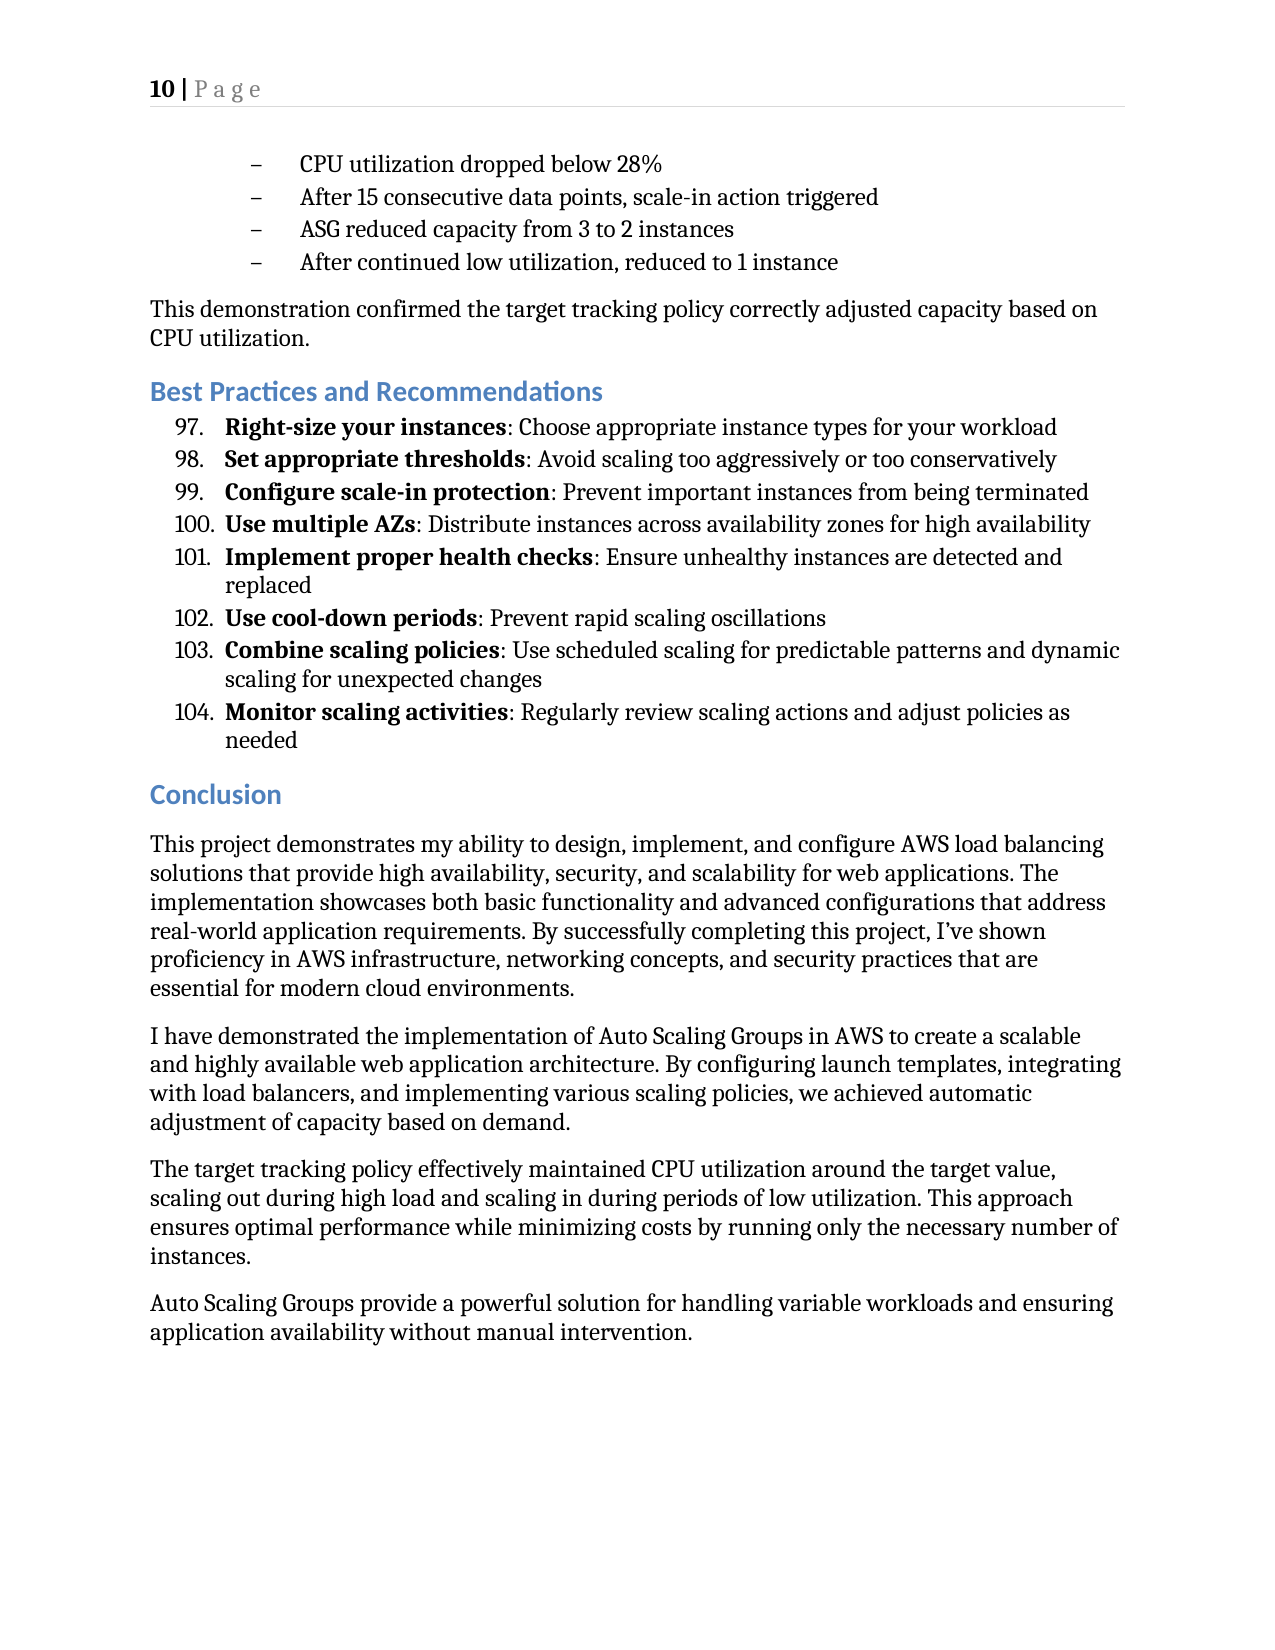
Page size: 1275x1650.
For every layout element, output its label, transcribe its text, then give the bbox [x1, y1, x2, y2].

list Use multiple AZs: Distribute instances across availability zones for high availability [175, 510, 1125, 539]
text This demonstration confirmed the target tracking policy correctly adjusted capacity based on CPU utilization. [150, 295, 1125, 352]
list Right-size your instances: Choose appropriate instance types for your workload [175, 413, 1125, 441]
list Configure scale-in protection: Prevent important instances from being terminated [175, 478, 1125, 506]
list After continued low utilization, reduced to 1 instance [250, 247, 1125, 276]
list After 15 consecutive data points, scale-in action triggered [250, 182, 1125, 211]
list Set appropriate thresholds: Avoid scaling too aggressively or too conservatively [175, 445, 1125, 474]
list ASG reduced capacity from 3 to 2 instances [250, 215, 1125, 244]
subtitle Best Practices and Recommendations [150, 373, 1125, 409]
subtitle Conclusion [150, 776, 1125, 812]
text Auto Scaling Groups provide a powerful solution for handling variable workloads and ensuring application availability without manual intervention. [150, 1289, 1125, 1347]
list CPU utilization dropped below 28% [250, 150, 1125, 179]
text I have demonstrated the implementation of Auto Scaling Groups in AWS to create a scalable and highly available web application architecture. By configuring launch templates, integrating with load balancers, and implementing various scaling policies, we achieved automatic adjustment of capacity based on demand. [150, 1022, 1125, 1137]
text The target tracking policy effectively maintained CPU utilization around the target value, scaling out during high load and scaling in during periods of low utilization. This approach ensures optimal performance while minimizing costs by running only the necessary number of instances. [150, 1155, 1125, 1270]
list Use cool-down periods: Prevent rapid scaling oscillations [175, 604, 1125, 633]
text This project demonstrates my ability to design, implement, and configure AWS load balancing solutions that provide high availability, security, and scalability for web applications. The implementation showcases both basic functionality and advanced configurations that address real-world application requirements. By successfully completing this project, I’ve shown proficiency in AWS infrastructure, networking concepts, and security practices that are essential for modern cloud environments. [150, 830, 1125, 1003]
list Monitor scaling activities: Regularly review scaling actions and adjust policies as needed [175, 698, 1125, 755]
list Implement proper health checks: Ensure unhealthy instances are detected and replaced [175, 543, 1125, 600]
list Combine scaling policies: Use scheduled scaling for predictable patterns and dynamic scaling for unexpected changes [175, 636, 1125, 694]
